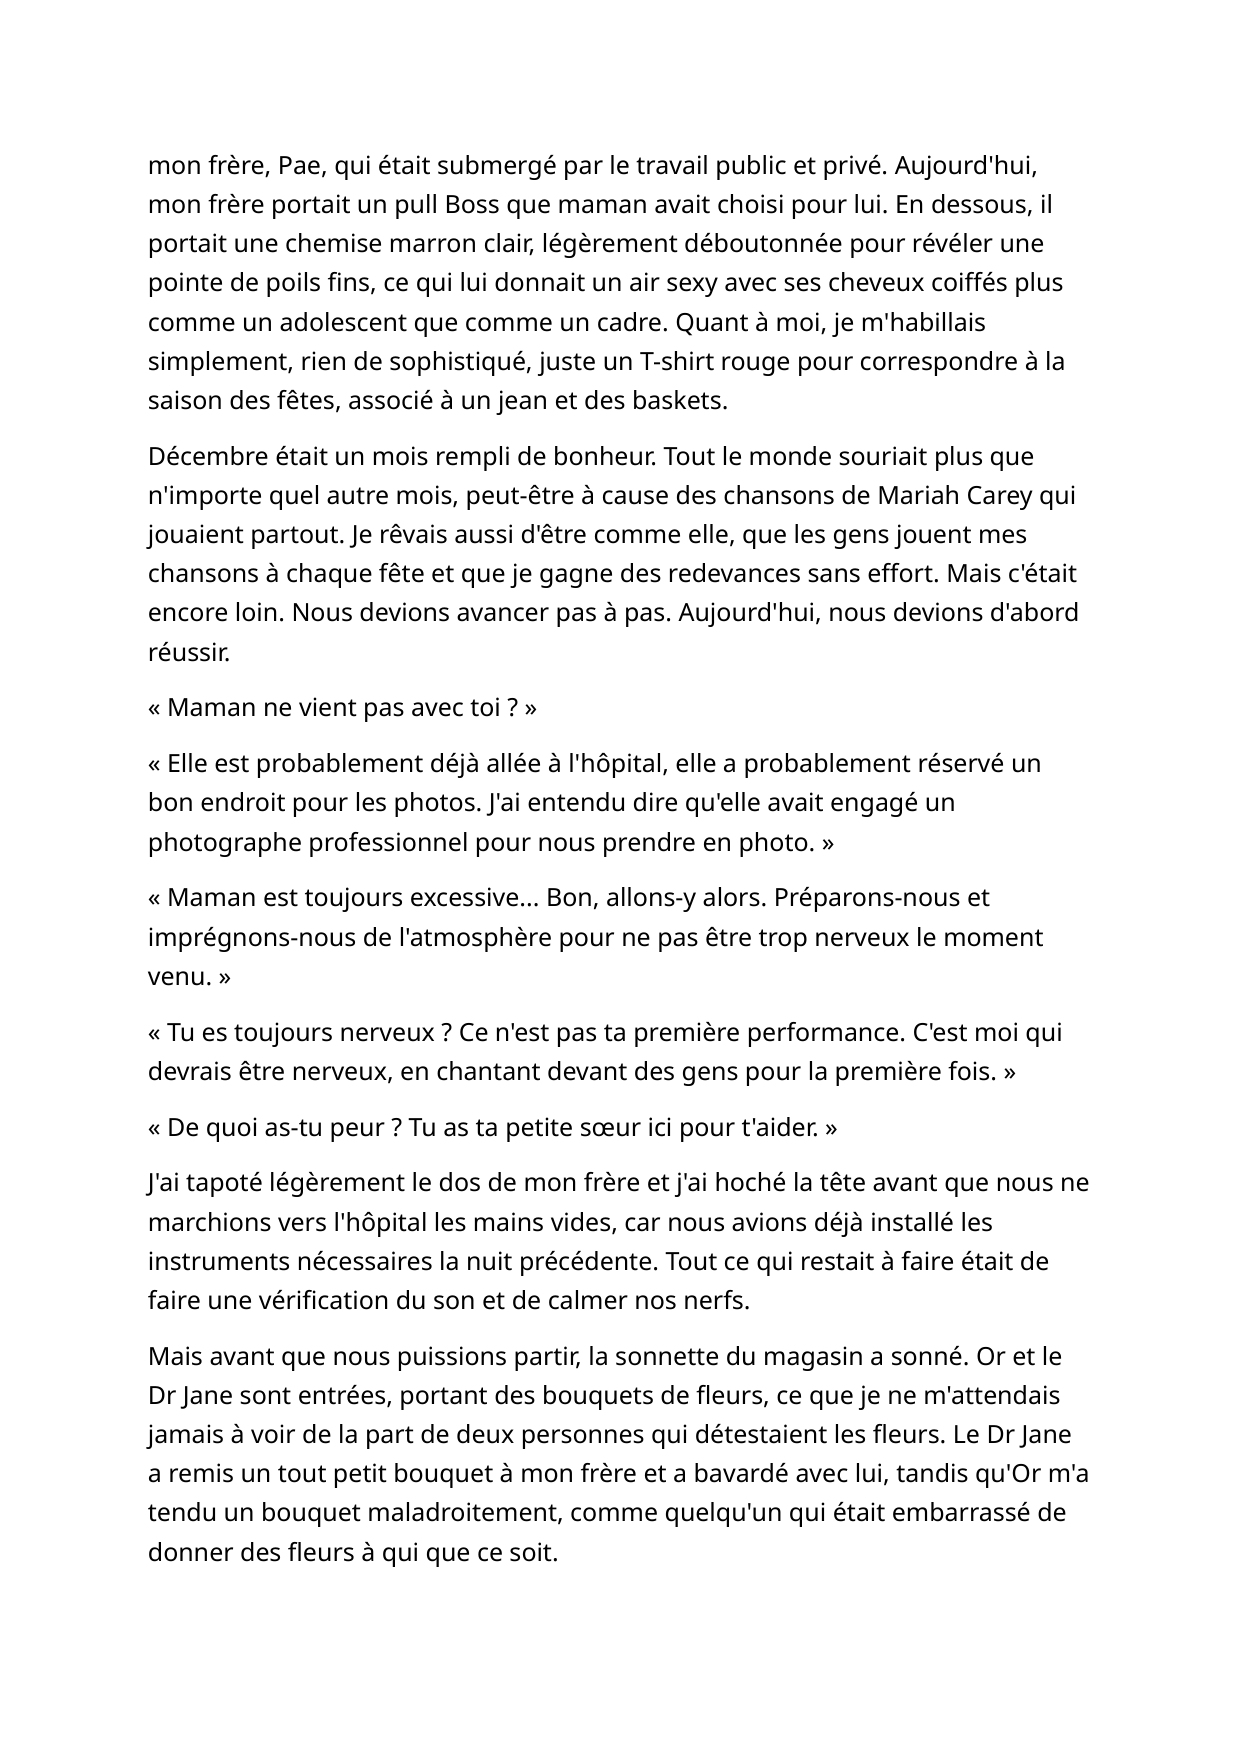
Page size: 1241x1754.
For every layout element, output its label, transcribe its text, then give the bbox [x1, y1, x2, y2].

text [148, 148, 1093, 417]
text « Tu es toujours nerveux ? Ce n'est pas ta première performance. C'est moi qui devrais être nerveux, en chantant devant des gens pour la première fois. » [148, 1014, 1093, 1087]
text J'ai tapoté légèrement le dos de mon frère et j'ai hoché la tête avant que nous ne marchions vers l'hôpital les mains vides, car nous avions déjà installé les instruments nécessaires la nuit précédente. Tout ce qui restait à faire était de faire une vérification du son et de calmer nos nerfs. [148, 1165, 1093, 1317]
text Mais avant que nous puissions partir, la sonnette du magasin a sonné. Or et le Dr Jane sont entrées, portant des bouquets de fleurs, ce que je ne m'attendais jamais à voir de la part de deux personnes qui détestaient les fleurs. Le Dr Jane a remis un tout petit bouquet à mon frère et a bavardé avec lui, tandis qu'Or m'a tendu un bouquet maladroitement, comme quelqu'un qui était embarrassé de donner des fleurs à qui que ce soit. [148, 1338, 1093, 1568]
text « Maman est toujours excessive... Bon, allons-y alors. Préparons-nous et imprégnons-nous de l'atmosphère pour ne pas être trop nerveux le moment venu. » [148, 880, 1093, 992]
text « Maman ne vient pas avec toi ? » [148, 690, 1093, 724]
text Décembre était un mois rempli de bonheur. Tout le monde souriait plus que n'importe quel autre mois, peut-être à cause des chansons de Mariah Carey qui jouaient partout. Je rêvais aussi d'être comme elle, que les gens jouent mes chansons à chaque fête et que je gagne des redevances sans effort. Mais c'était encore loin. Nous devions avancer pas à pas. Aujourd'hui, nous devions d'abord réussir. [148, 438, 1093, 668]
text « De quoi as-tu peur ? Tu as ta petite sœur ici pour t'aider. » [148, 1109, 1093, 1143]
text « Elle est probablement déjà allée à l'hôpital, elle a probablement réservé un bon endroit pour les photos. J'ai entendu dire qu'elle avait engagé un photographe professionnel pour nous prendre en photo. » [148, 746, 1093, 858]
